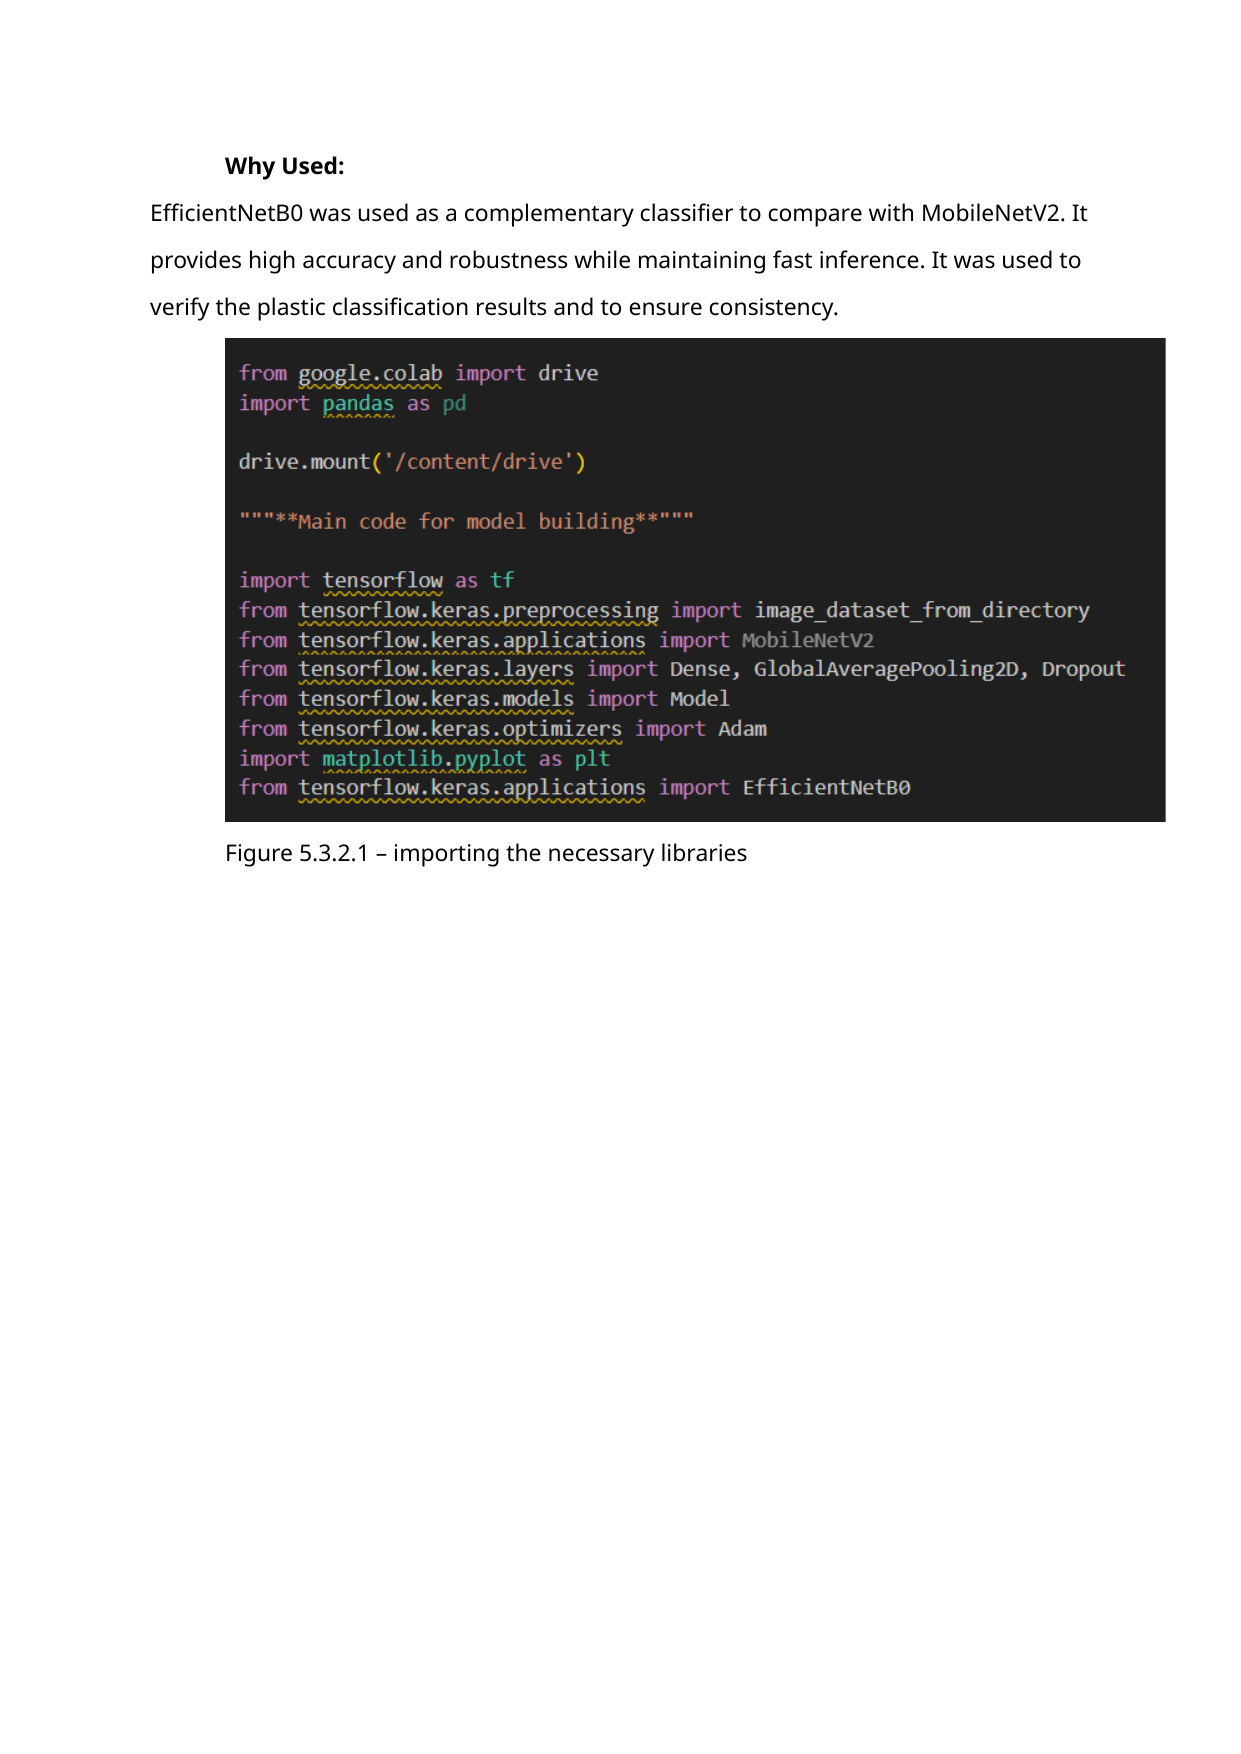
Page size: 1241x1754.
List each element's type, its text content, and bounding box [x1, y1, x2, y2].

text Figure 5.3.2.1 – importing the necessary libraries [150, 837, 1090, 868]
text Why Used: EfficientNetB0 was used as a complementary classifier to compare with MobileNetV2. It provides high accuracy and robustness while maintaining fast inference. It was used to verify the plastic classification results and to ensure consistency. [150, 150, 1090, 322]
picture [225, 338, 1166, 822]
